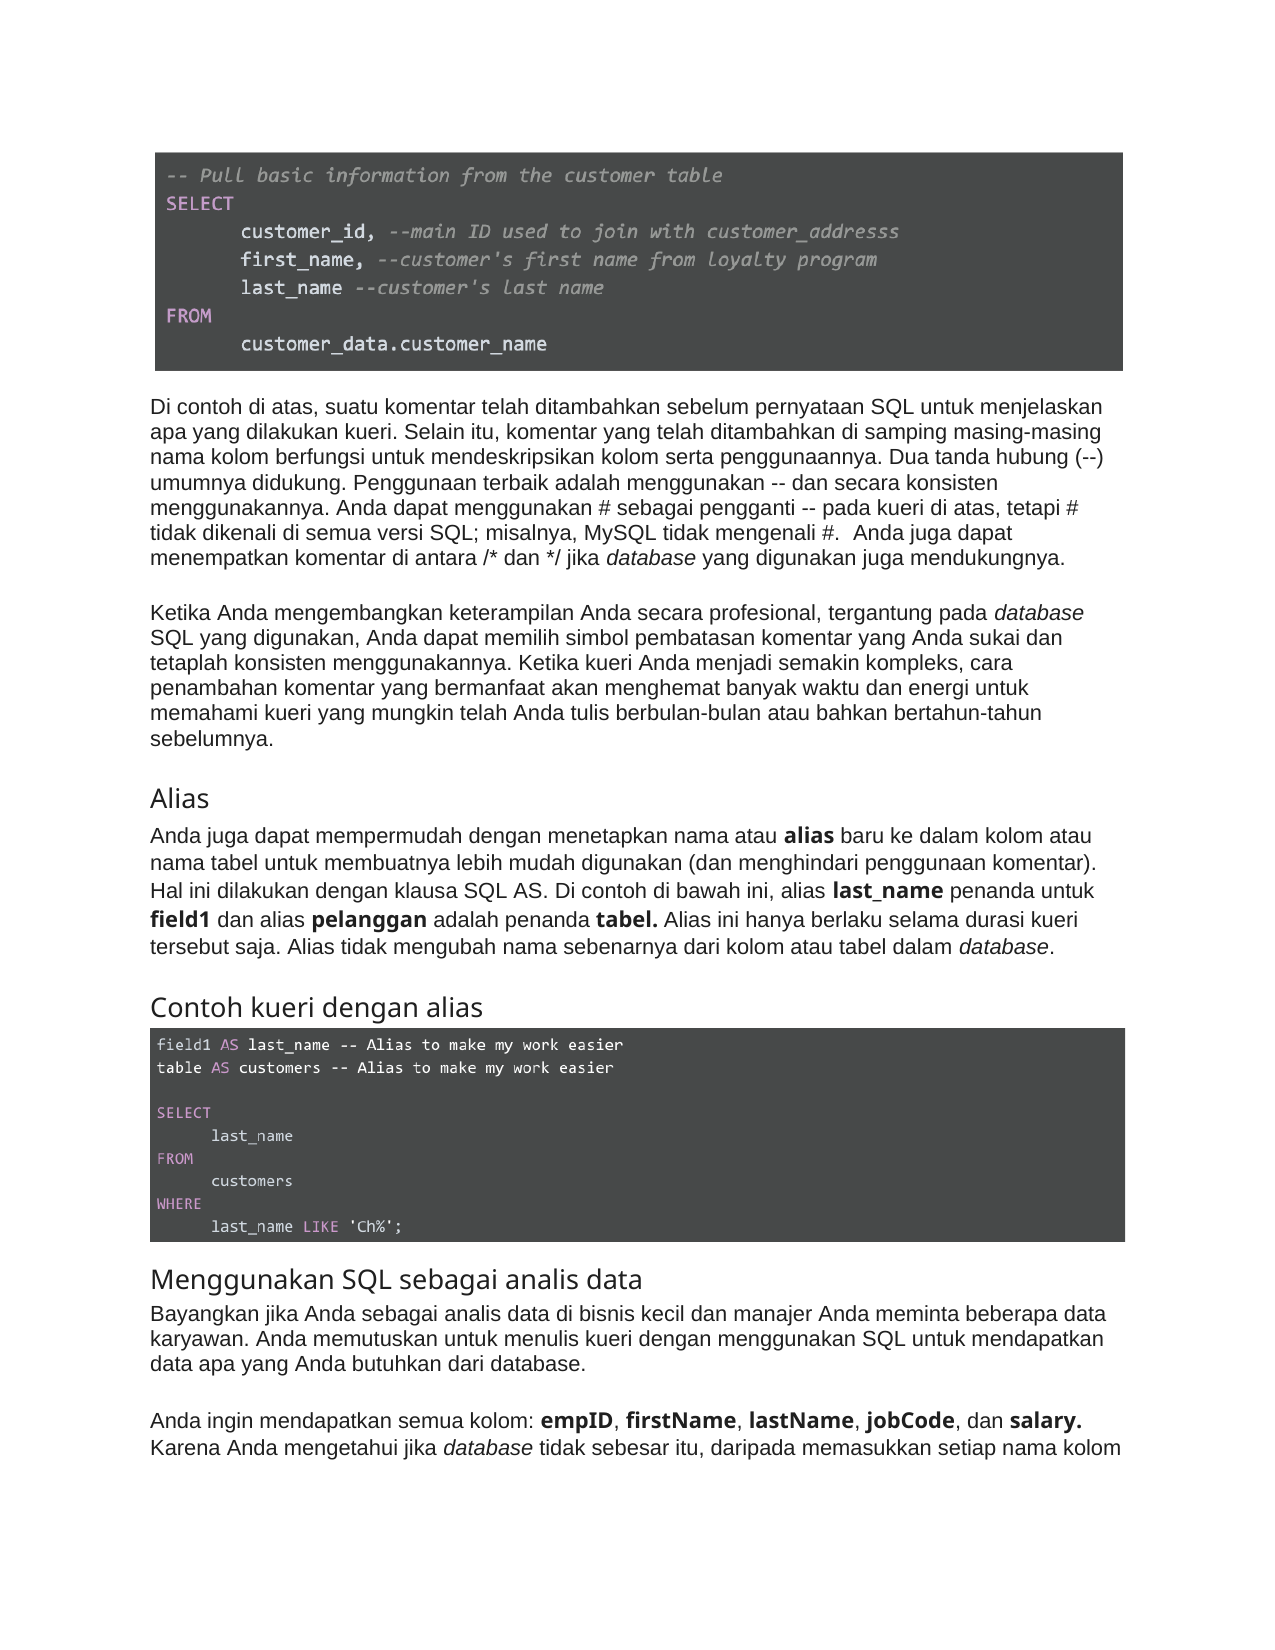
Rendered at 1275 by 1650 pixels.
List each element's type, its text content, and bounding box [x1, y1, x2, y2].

text Anda juga dapat mempermudah dengan menetapkan nama atau alias baru ke dalam kolom atau nama tabel untuk membuatnya lebih mudah digunakan (dan menghindari penggunaan komentar). Hal ini dilakukan dengan klausa SQL AS. Di contoh di bawah ini, alias last_name penanda untuk field1 dan alias pelanggan adalah penanda tabel. Alias ini hanya berlaku selama durasi kueri tersebut saja. Alias tidak mengubah nama sebenarnya dari kolom atau tabel dalam database. [150, 819, 1125, 959]
picture [150, 1028, 1125, 1242]
subtitle Menggunakan SQL sebagai analis data [150, 1261, 1125, 1298]
subtitle Alias [150, 780, 1125, 817]
picture [150, 150, 1125, 375]
text Ketika Anda mengembangkan keterampilan Anda secara profesional, tergantung pada database SQL yang digunakan, Anda dapat memilih simbol pembatasan komentar yang Anda sukai dan tetaplah konsisten menggunakannya. Ketika kueri Anda menjadi semakin kompleks, cara penambahan komentar yang bermanfaat akan menghemat banyak waktu dan energi untuk memahami kueri yang mungkin telah Anda tulis berbulan-bulan atau bahkan bertahun-tahun sebelumnya. [150, 599, 1125, 751]
text Di contoh di atas, suatu komentar telah ditambahkan sebelum pernyataan SQL untuk menjelaskan apa yang dilakukan kueri. Selain itu, komentar yang telah ditambahkan di samping masing-masing nama kolom berfungsi untuk mendeskripsikan kolom serta penggunaannya. Dua tanda hubung (--) umumnya didukung. Penggunaan terbaik adalah menggunakan -- dan secara konsisten menggunakannya. Anda dapat menggunakan # sebagai pengganti -- pada kueri di atas, tetapi # tidak dikenali di semua versi SQL; misalnya, MySQL tidak mengenali #. Anda juga dapat menempatkan komentar di antara /* dan */ jika database yang digunakan juga mendukungnya. [150, 394, 1125, 570]
text Bayangkan jika Anda sebagai analis data di bisnis kecil dan manajer Anda meminta beberapa data karyawan. Anda memutuskan untuk menulis kueri dengan menggunakan SQL untuk mendapatkan data apa yang Anda butuhkan dari database. [150, 1301, 1125, 1376]
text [150, 1405, 1125, 1460]
subtitle Contoh kueri dengan alias [150, 988, 1125, 1025]
